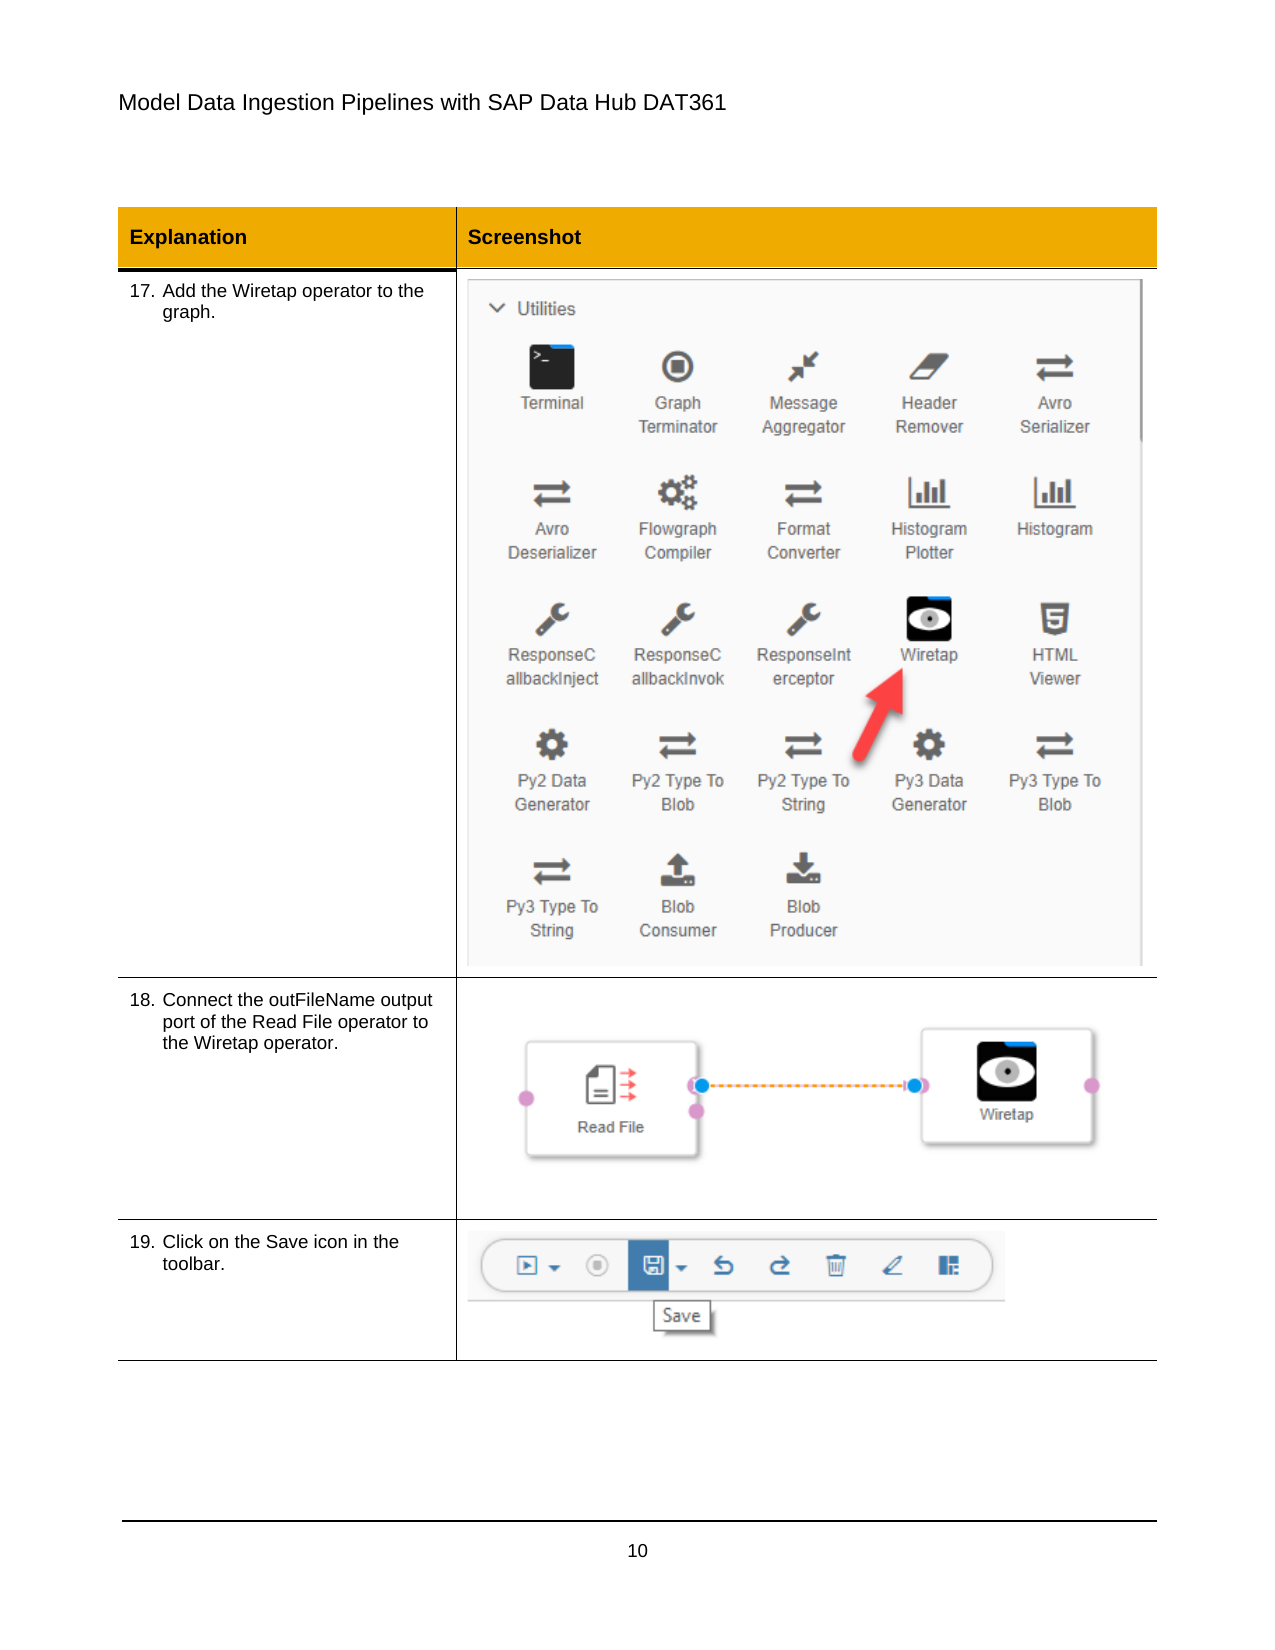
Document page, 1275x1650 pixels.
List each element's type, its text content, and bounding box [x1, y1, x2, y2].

table_cell [457, 269, 1157, 977]
table_cell [457, 1220, 1157, 1360]
table_header Screenshot [457, 207, 1157, 267]
picture [467, 1231, 1006, 1349]
picture [467, 988, 1143, 1208]
table_cell Connect the outFileName output port of the Read File operator to the Wiretap operator. [118, 978, 456, 1219]
picture [467, 279, 1143, 966]
table_header Explanation [118, 207, 456, 267]
table_cell Click on the Save icon in the toolbar. [118, 1220, 456, 1360]
table_cell Add the Wiretap operator to the graph. [118, 272, 456, 977]
table_cell [457, 978, 1157, 1219]
